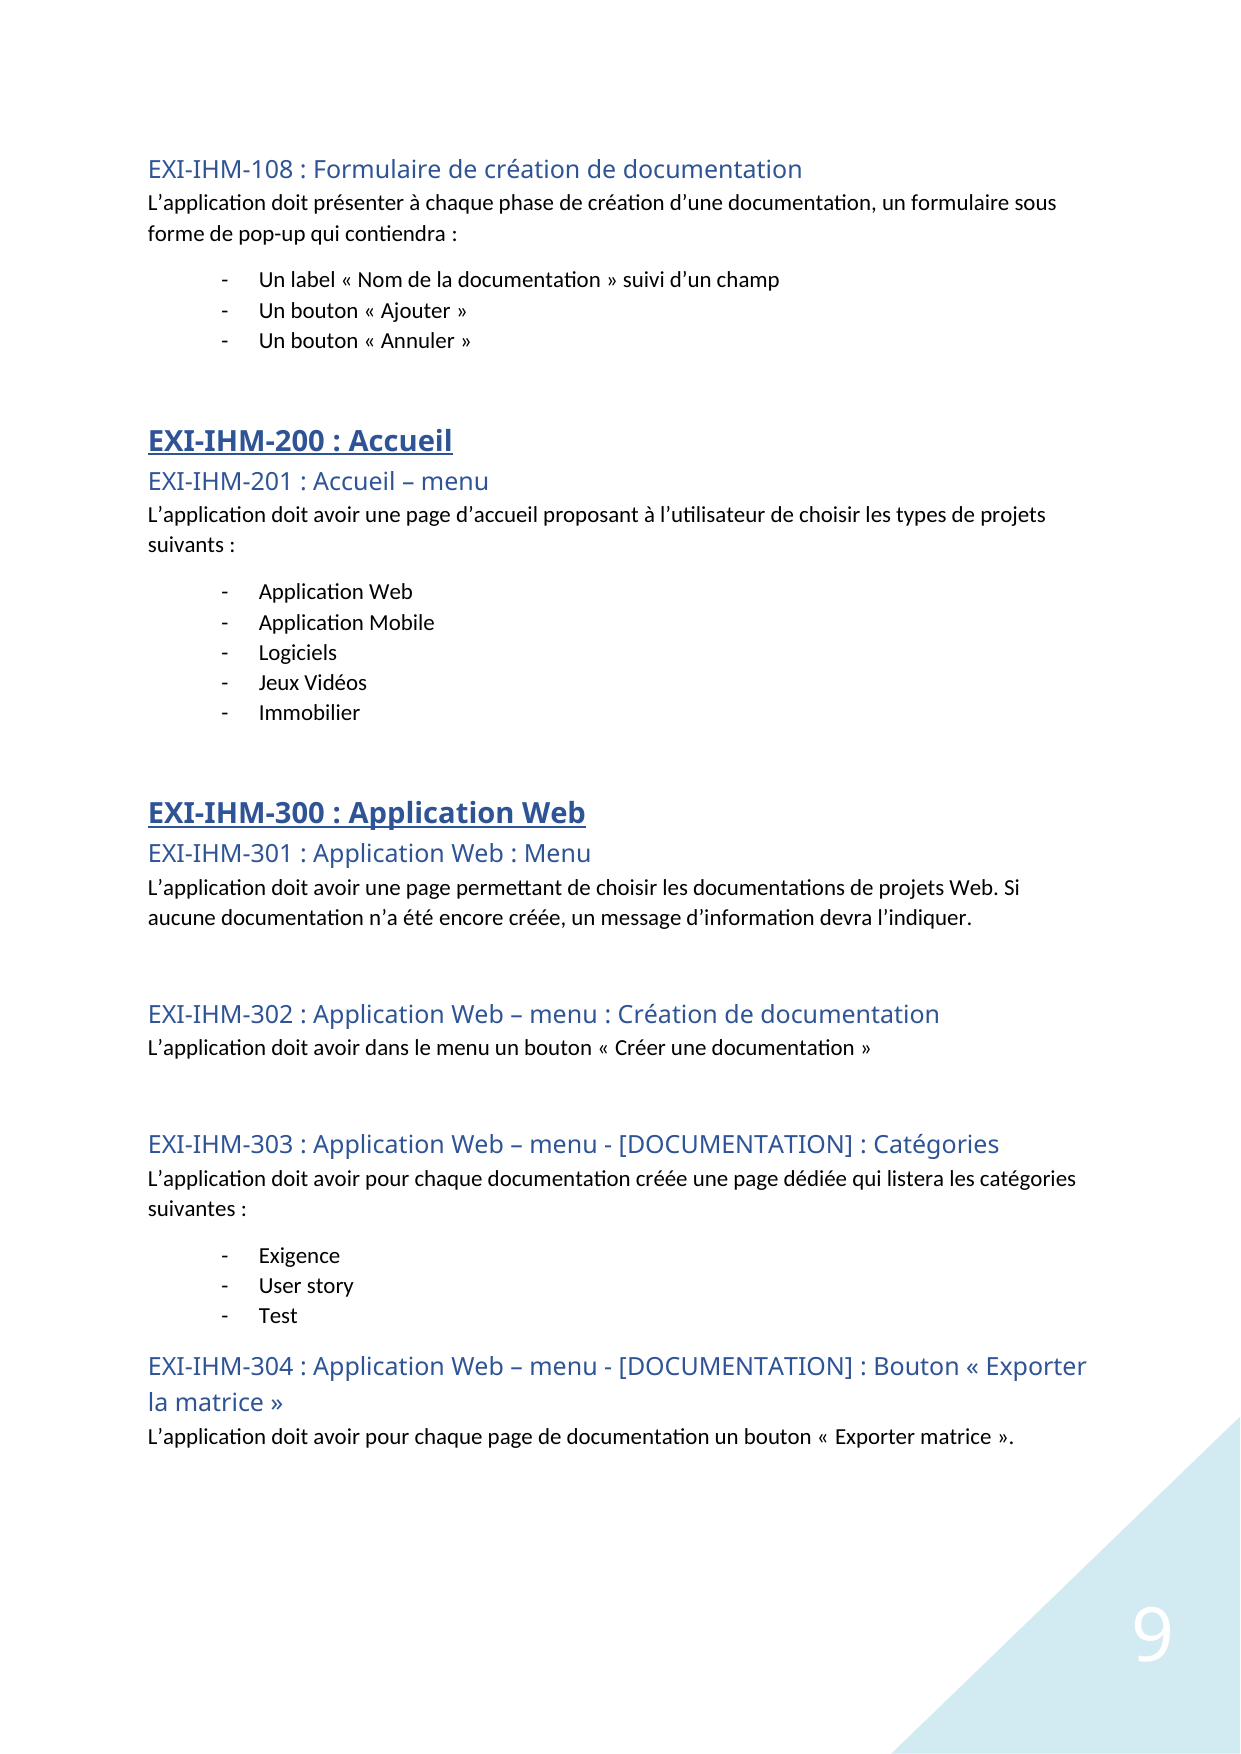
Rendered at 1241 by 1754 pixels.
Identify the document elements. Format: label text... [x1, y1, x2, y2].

subtitle EXI-IHM-304 : Application Web – menu - [DOCUMENTATION] : Bouton « Exporter la matrice » [148, 1348, 1093, 1419]
text L’application doit avoir dans le menu un bouton « Créer une documentation » [148, 1033, 1093, 1061]
list Test [221, 1301, 1093, 1329]
text L’application doit avoir une page d’accueil proposant à l’utilisateur de choisir les types de projets suivants : [148, 500, 1093, 559]
text L’application doit avoir pour chaque page de documentation un bouton « Exporter matrice ». [148, 1422, 1093, 1450]
list User story [221, 1271, 1093, 1299]
list Immobilier [221, 698, 1093, 726]
subtitle EXI-IHM-301 : Application Web : Menu [148, 836, 1093, 870]
list Jeux Vidéos [221, 668, 1093, 696]
text L’application doit présenter à chaque phase de création d’une documentation, un formulaire sous forme de pop-up qui contiendra : [148, 188, 1093, 247]
text L’application doit avoir une page permettant de choisir les documentations de projets Web. Si aucune documentation n’a été encore créée, un message d’information devra l’indiquer. [148, 873, 1093, 931]
list Application Mobile [221, 608, 1093, 636]
list Un bouton « Ajouter » [221, 296, 1093, 324]
subtitle EXI-IHM-302 : Application Web – menu : Création de documentation [148, 997, 1093, 1031]
list Exigence [221, 1241, 1093, 1269]
text L’application doit avoir pour chaque documentation créée une page dédiée qui listera les catégories suivantes : [148, 1164, 1093, 1222]
subtitle EXI-IHM-201 : Accueil – menu [148, 464, 1093, 498]
list Logiciels [221, 638, 1093, 666]
list Un label « Nom de la documentation » suivi d’un champ [221, 266, 1093, 294]
subtitle EXI-IHM-303 : Application Web – menu - [DOCUMENTATION] : Catégories [148, 1127, 1093, 1161]
subtitle EXI-IHM-200 : Accueil [148, 420, 1093, 459]
subtitle EXI-IHM-108 : Formulaire de création de documentation [148, 152, 1093, 186]
list Un bouton « Annuler » [221, 326, 1093, 354]
subtitle EXI-IHM-300 : Application Web [148, 792, 1093, 832]
list Application Web [221, 577, 1093, 606]
